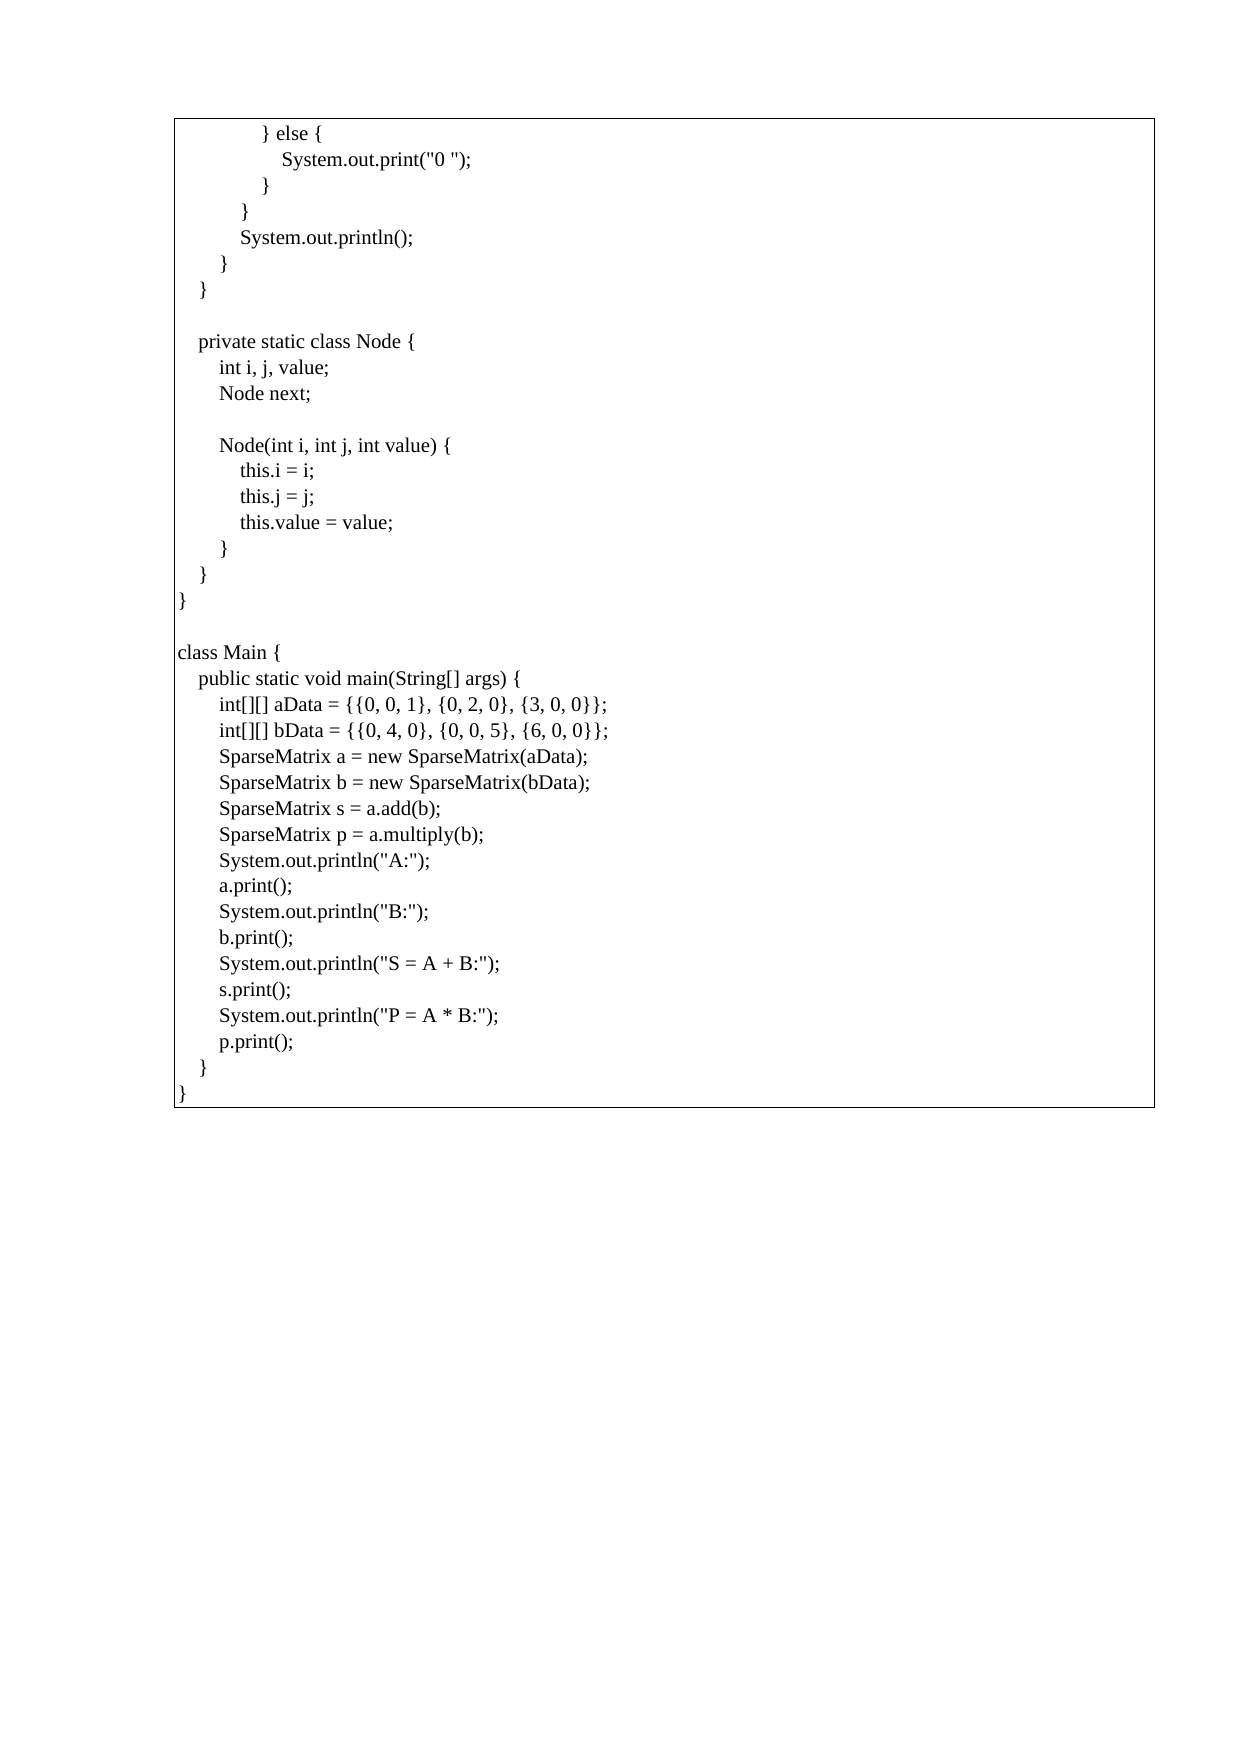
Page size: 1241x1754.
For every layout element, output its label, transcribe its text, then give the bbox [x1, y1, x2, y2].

text b.print(); [175, 922, 1154, 948]
text } else { [175, 119, 1154, 144]
text class Main { [175, 637, 1154, 663]
text a.print(); [175, 870, 1154, 896]
text int i, j, value; [175, 352, 1154, 377]
text s.print(); [175, 974, 1154, 1000]
text System.out.print("0 "); [175, 144, 1154, 170]
text System.out.println(); [175, 222, 1154, 248]
text System.out.println("A:"); [175, 844, 1154, 870]
text Node(int i, int j, int value) { [175, 429, 1154, 455]
text private static class Node { [175, 326, 1154, 352]
text System.out.println("B:"); [175, 896, 1154, 922]
text SparseMatrix p = a.multiply(b); [175, 818, 1154, 844]
text int[][] bData = {{0, 4, 0}, {0, 0, 5}, {6, 0, 0}}; [175, 715, 1154, 741]
text SparseMatrix s = a.add(b); [175, 792, 1154, 818]
text int[][] aData = {{0, 0, 1}, {0, 2, 0}, {3, 0, 0}}; [175, 689, 1154, 715]
text SparseMatrix b = new SparseMatrix(bData); [175, 767, 1154, 792]
text } [175, 248, 1154, 274]
text System.out.println("P = A * B:"); [175, 1000, 1154, 1026]
text } [175, 196, 1154, 222]
text SparseMatrix a = new SparseMatrix(aData); [175, 741, 1154, 767]
text } [175, 585, 1154, 612]
text System.out.println("S = A + B:"); [175, 948, 1154, 974]
text public static void main(String[] args) { [175, 663, 1154, 689]
text } [175, 533, 1154, 559]
text this.i = i; [175, 455, 1154, 481]
text } [175, 170, 1154, 196]
text } [175, 274, 1154, 301]
text } [175, 559, 1154, 585]
text this.j = j; [175, 481, 1154, 507]
text Node next; [175, 377, 1154, 405]
text p.print(); [175, 1026, 1154, 1052]
text } [175, 1078, 1154, 1107]
text this.value = value; [175, 507, 1154, 533]
text } [175, 1052, 1154, 1078]
